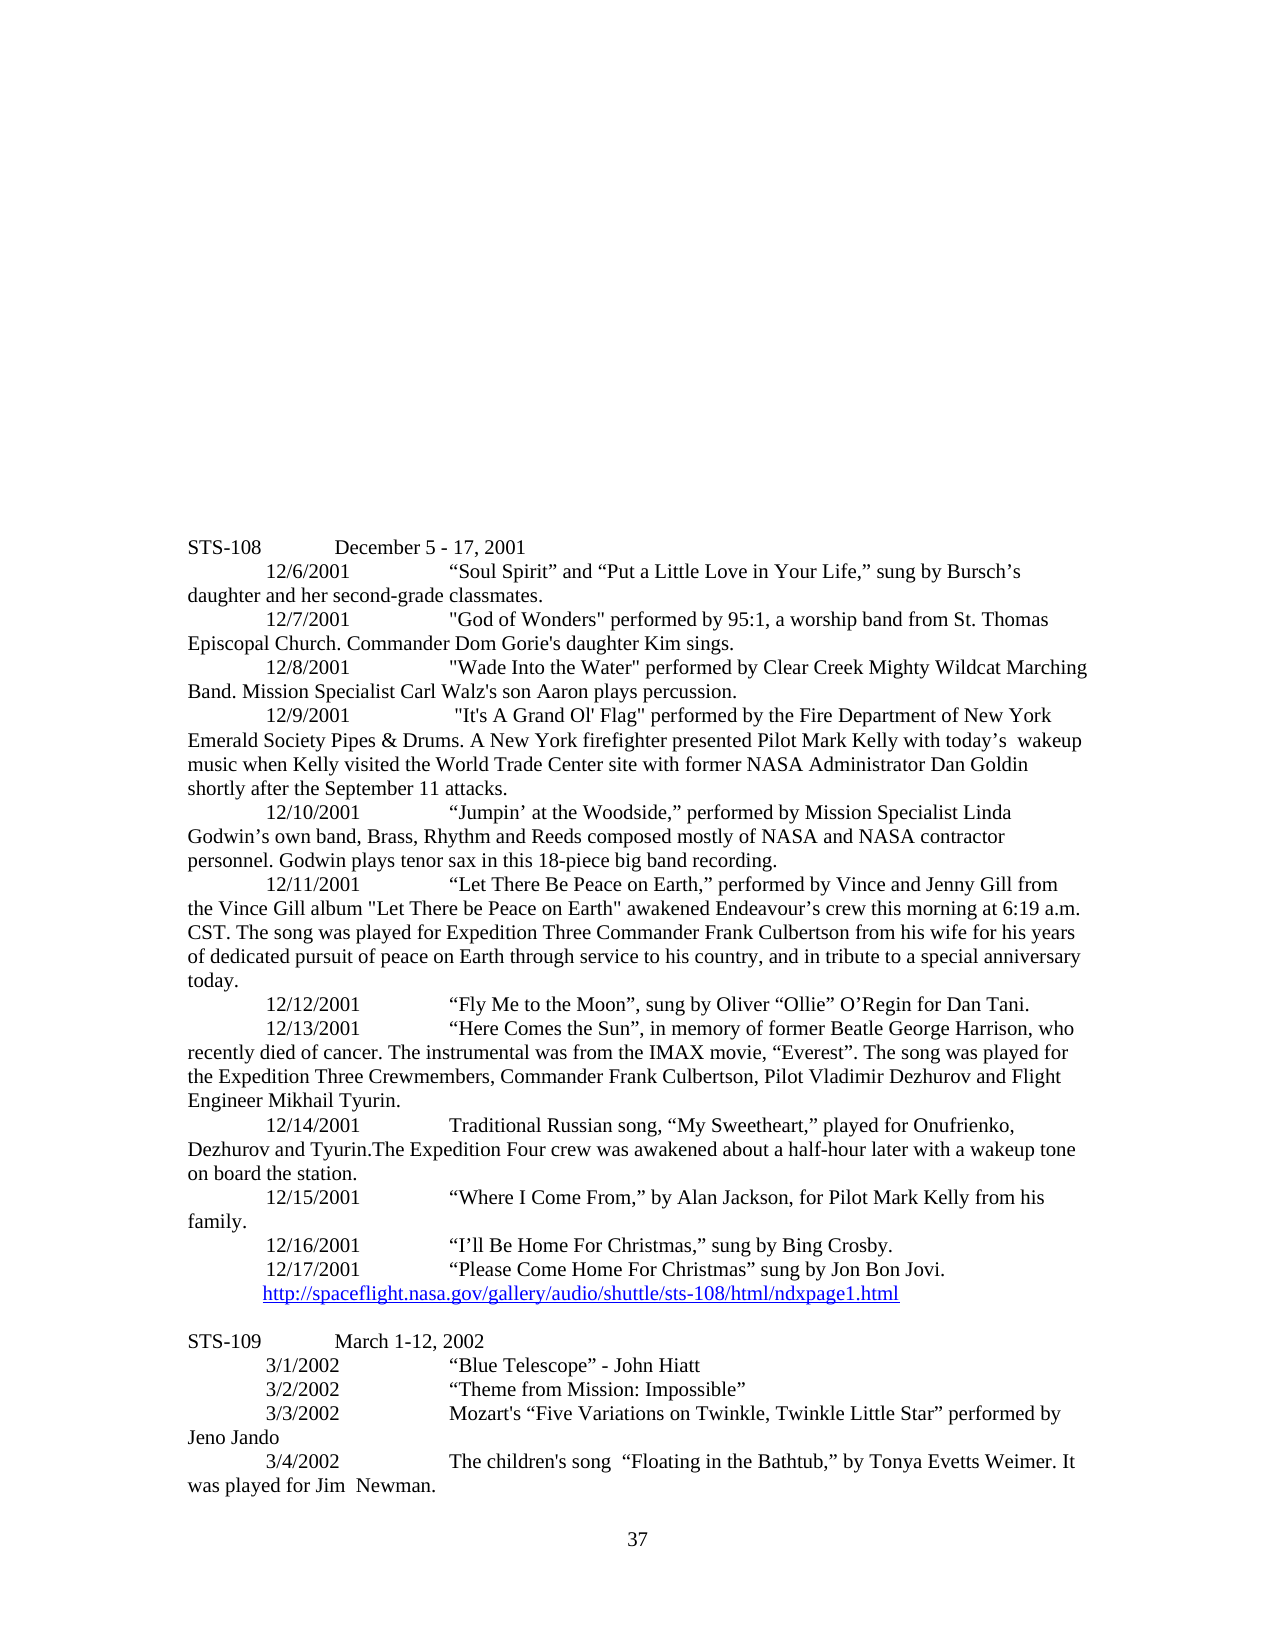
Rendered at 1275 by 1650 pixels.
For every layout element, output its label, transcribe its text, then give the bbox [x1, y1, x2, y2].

text 3/3/2002 Mozart's “Five Variations on Twinkle, Twinkle Little Star” performed by Jeno Jando [187, 1401, 1087, 1449]
text 12/12/2001 “Fly Me to the Moon”, sung by Oliver “Ollie” O’Regin for Dan Tani. [187, 992, 1087, 1016]
text 12/7/2001 "God of Wonders" performed by 95:1, a worship band from St. Thomas Episcopal Church. Commander Dom Gorie's daughter Kim sings. [187, 607, 1087, 655]
text 12/6/2001 “Soul Spirit” and “Put a Little Love in Your Life,” sung by Bursch’s daughter and her second-grade classmates. [187, 559, 1087, 607]
text http://spaceflight.nasa.gov/gallery/audio/shuttle/sts-108/html/ndxpage1.html [187, 1281, 1087, 1305]
text STS-108 December 5 - 17, 2001 [187, 535, 1087, 559]
text 12/13/2001 “Here Comes the Sun”, in memory of former Beatle George Harrison, who recently died of cancer. The instrumental was from the IMAX movie, “Everest”. The song was played for the Expedition Three Crewmembers, Commander Frank Culbertson, Pilot Vladimir Dezhurov and Flight Engineer Mikhail Tyurin. [187, 1016, 1087, 1112]
text 12/11/2001 “Let There Be Peace on Earth,” performed by Vince and Jenny Gill from the Vince Gill album "Let There be Peace on Earth" awakened Endeavour’s crew this morning at 6:19 a.m. CST. The song was played for Expedition Three Commander Frank Culbertson from his wife for his years of dedicated pursuit of peace on Earth through service to his country, and in tribute to a special anniversary today. [187, 872, 1087, 992]
text 12/15/2001 “Where I Come From,” by Alan Jackson, for Pilot Mark Kelly from his family. [187, 1185, 1087, 1233]
text STS-109 March 1-12, 2002 [187, 1329, 1087, 1353]
text 12/14/2001 Traditional Russian song, “My Sweetheart,” played for Onufrienko, Dezhurov and Tyurin.The Expedition Four crew was awakened about a half-hour later with a wakeup tone on board the station. [187, 1112, 1087, 1185]
text 12/10/2001 “Jumpin’ at the Woodside,” performed by Mission Specialist Linda Godwin’s own band, Brass, Rhythm and Reeds composed mostly of NASA and NASA contractor personnel. Godwin plays tenor sax in this 18-piece big band recording. [187, 800, 1087, 872]
text 12/16/2001 “I’ll Be Home For Christmas,” sung by Bing Crosby. [187, 1233, 1087, 1257]
text 3/1/2002 “Blue Telescope” - John Hiatt [187, 1353, 1087, 1377]
text 12/9/2001 "It's A Grand Ol' Flag" performed by the Fire Department of New York Emerald Society Pipes & Drums. A New York firefighter presented Pilot Mark Kelly with today’s wakeup music when Kelly visited the World Trade Center site with former NASA Administrator Dan Goldin shortly after the September 11 attacks. [187, 703, 1087, 800]
text 12/17/2001 “Please Come Home For Christmas” sung by Jon Bon Jovi. [187, 1257, 1087, 1281]
text 3/2/2002 “Theme from Mission: Impossible” [187, 1377, 1087, 1401]
text 12/8/2001 "Wade Into the Water" performed by Clear Creek Mighty Wildcat Marching Band. Mission Specialist Carl Walz's son Aaron plays percussion. [187, 655, 1087, 703]
text 3/4/2002 The children's song “Floating in the Bathtub,” by Tonya Evetts Weimer. It was played for Jim Newman. [187, 1449, 1087, 1497]
